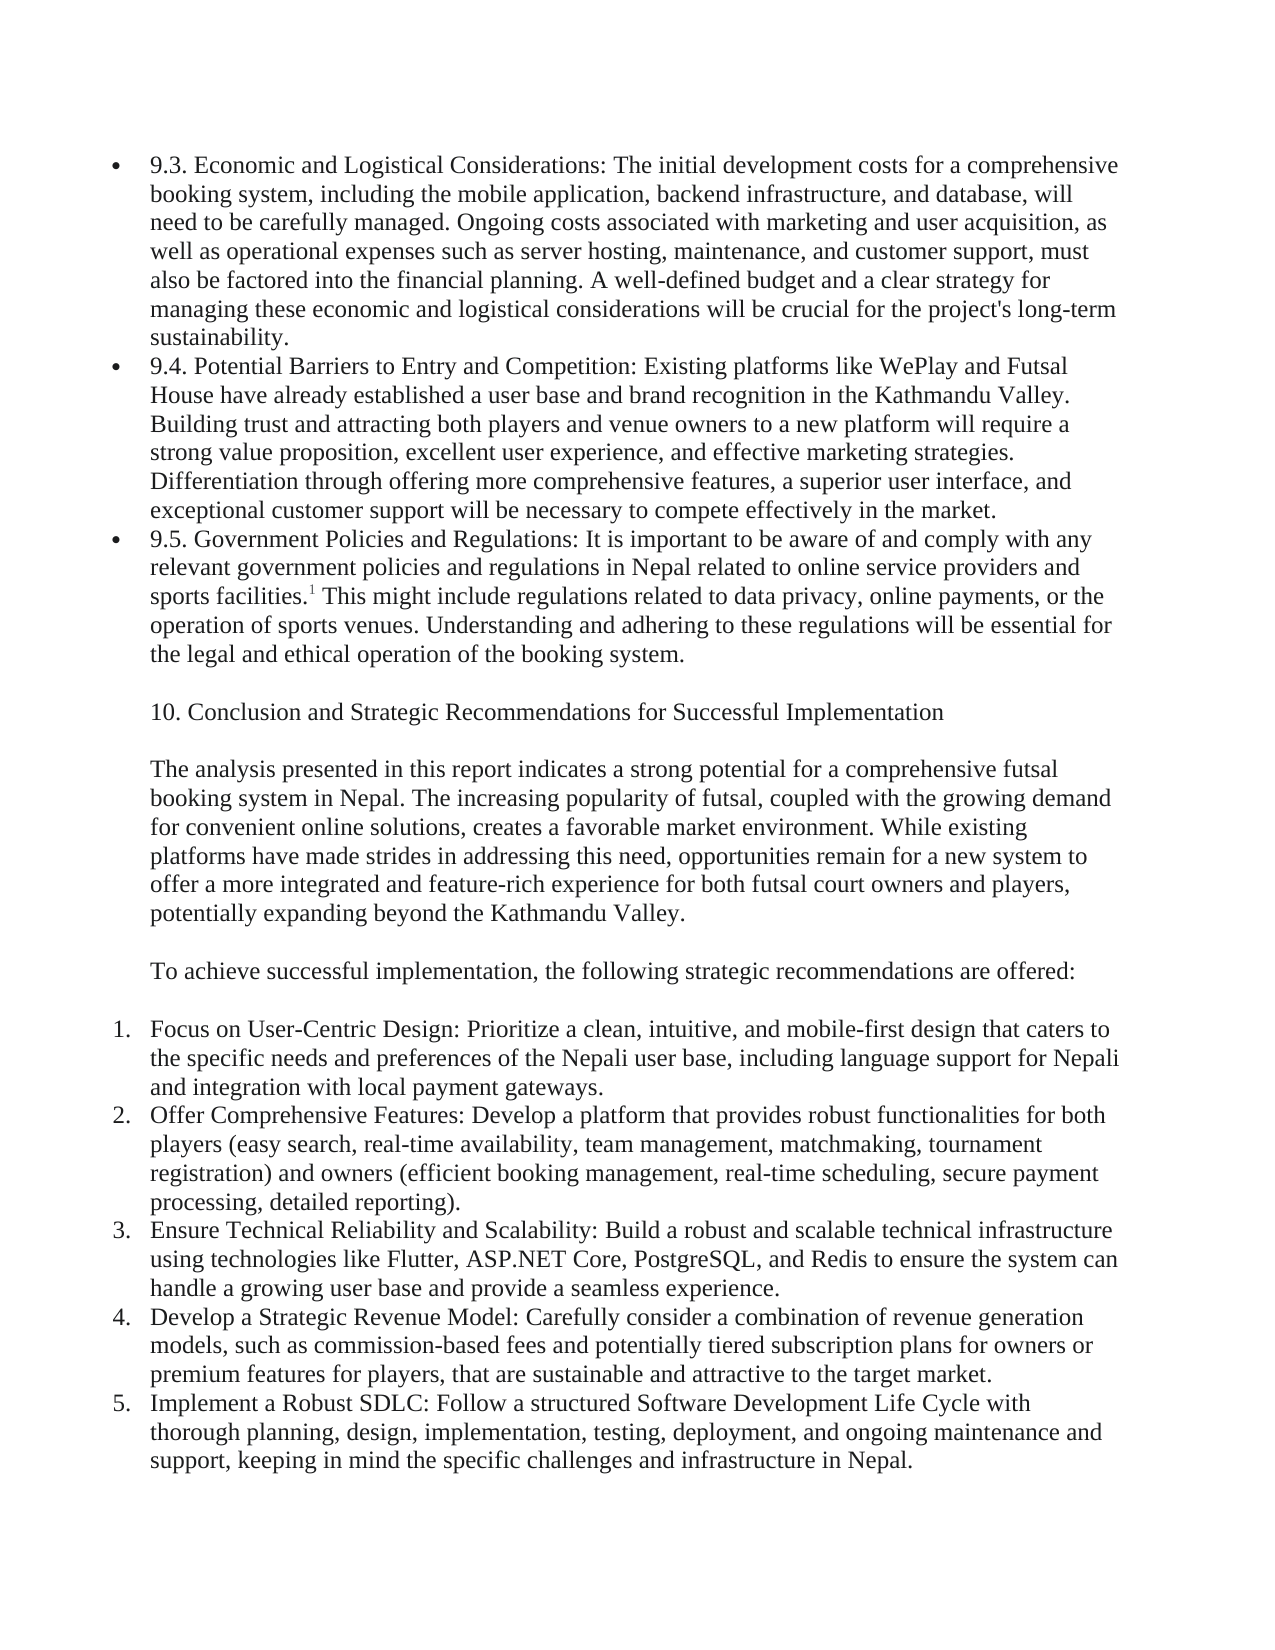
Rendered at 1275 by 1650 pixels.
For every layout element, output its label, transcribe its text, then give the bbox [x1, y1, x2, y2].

list Focus on User-Centric Design: Prioritize a clean, intuitive, and mobile-first design that caters to the specific needs and preferences of the Nepali user base, including language support for Nepali and integration with local payment gateways. [112, 1014, 1125, 1100]
text 10. Conclusion and Strategic Recommendations for Successful Implementation [150, 697, 1125, 725]
list 9.3. Economic and Logistical Considerations: The initial development costs for a comprehensive booking system, including the mobile application, backend infrastructure, and database, will need to be carefully managed. Ongoing costs associated with marketing and user acquisition, as well as operational expenses such as server hosting, maintenance, and customer support, must also be factored into the financial planning. A well-defined budget and a clear strategy for managing these economic and logistical considerations will be crucial for the project's long-term sustainability. [112, 150, 1125, 351]
list Implement a Robust SDLC: Follow a structured Software Development Life Cycle with thorough planning, design, implementation, testing, deployment, and ongoing maintenance and support, keeping in mind the specific challenges and infrastructure in Nepal. [112, 1388, 1125, 1474]
list Ensure Technical Reliability and Scalability: Build a robust and scalable technical infrastructure using technologies like Flutter, ASP.NET Core, PostgreSQL, and Redis to ensure the system can handle a growing user base and provide a seamless experience. [112, 1215, 1125, 1302]
list Offer Comprehensive Features: Develop a platform that provides robust functionalities for both players (easy search, real-time availability, team management, matchmaking, tournament registration) and owners (efficient booking management, real-time scheduling, secure payment processing, detailed reporting). [112, 1100, 1125, 1215]
list 9.5. Government Policies and Regulations: It is important to be aware of and comply with any relevant government policies and regulations in Nepal related to online service providers and sports facilities.1 This might include regulations related to data privacy, online payments, or the operation of sports venues. Understanding and adhering to these regulations will be essential for the legal and ethical operation of the booking system. [112, 524, 1125, 667]
text The analysis presented in this report indicates a strong potential for a comprehensive futsal booking system in Nepal. The increasing popularity of futsal, coupled with the growing demand for convenient online solutions, creates a favorable market environment. While existing platforms have made strides in addressing this need, opportunities remain for a new system to offer a more integrated and feature-rich experience for both futsal court owners and players, potentially expanding beyond the Kathmandu Valley. [150, 754, 1125, 927]
list Develop a Strategic Revenue Model: Carefully consider a combination of revenue generation models, such as commission-based fees and potentially tiered subscription plans for owners or premium features for players, that are sustainable and attractive to the target market. [112, 1302, 1125, 1388]
list 9.4. Potential Barriers to Entry and Competition: Existing platforms like WePlay and Futsal House have already established a user base and brand recognition in the Kathmandu Valley. Building trust and attracting both players and venue owners to a new platform will require a strong value proposition, excellent user experience, and effective marketing strategies. Differentiation through offering more comprehensive features, a superior user interface, and exceptional customer support will be necessary to compete effectively in the market. [112, 351, 1125, 524]
text To achieve successful implementation, the following strategic recommendations are offered: [150, 956, 1125, 985]
